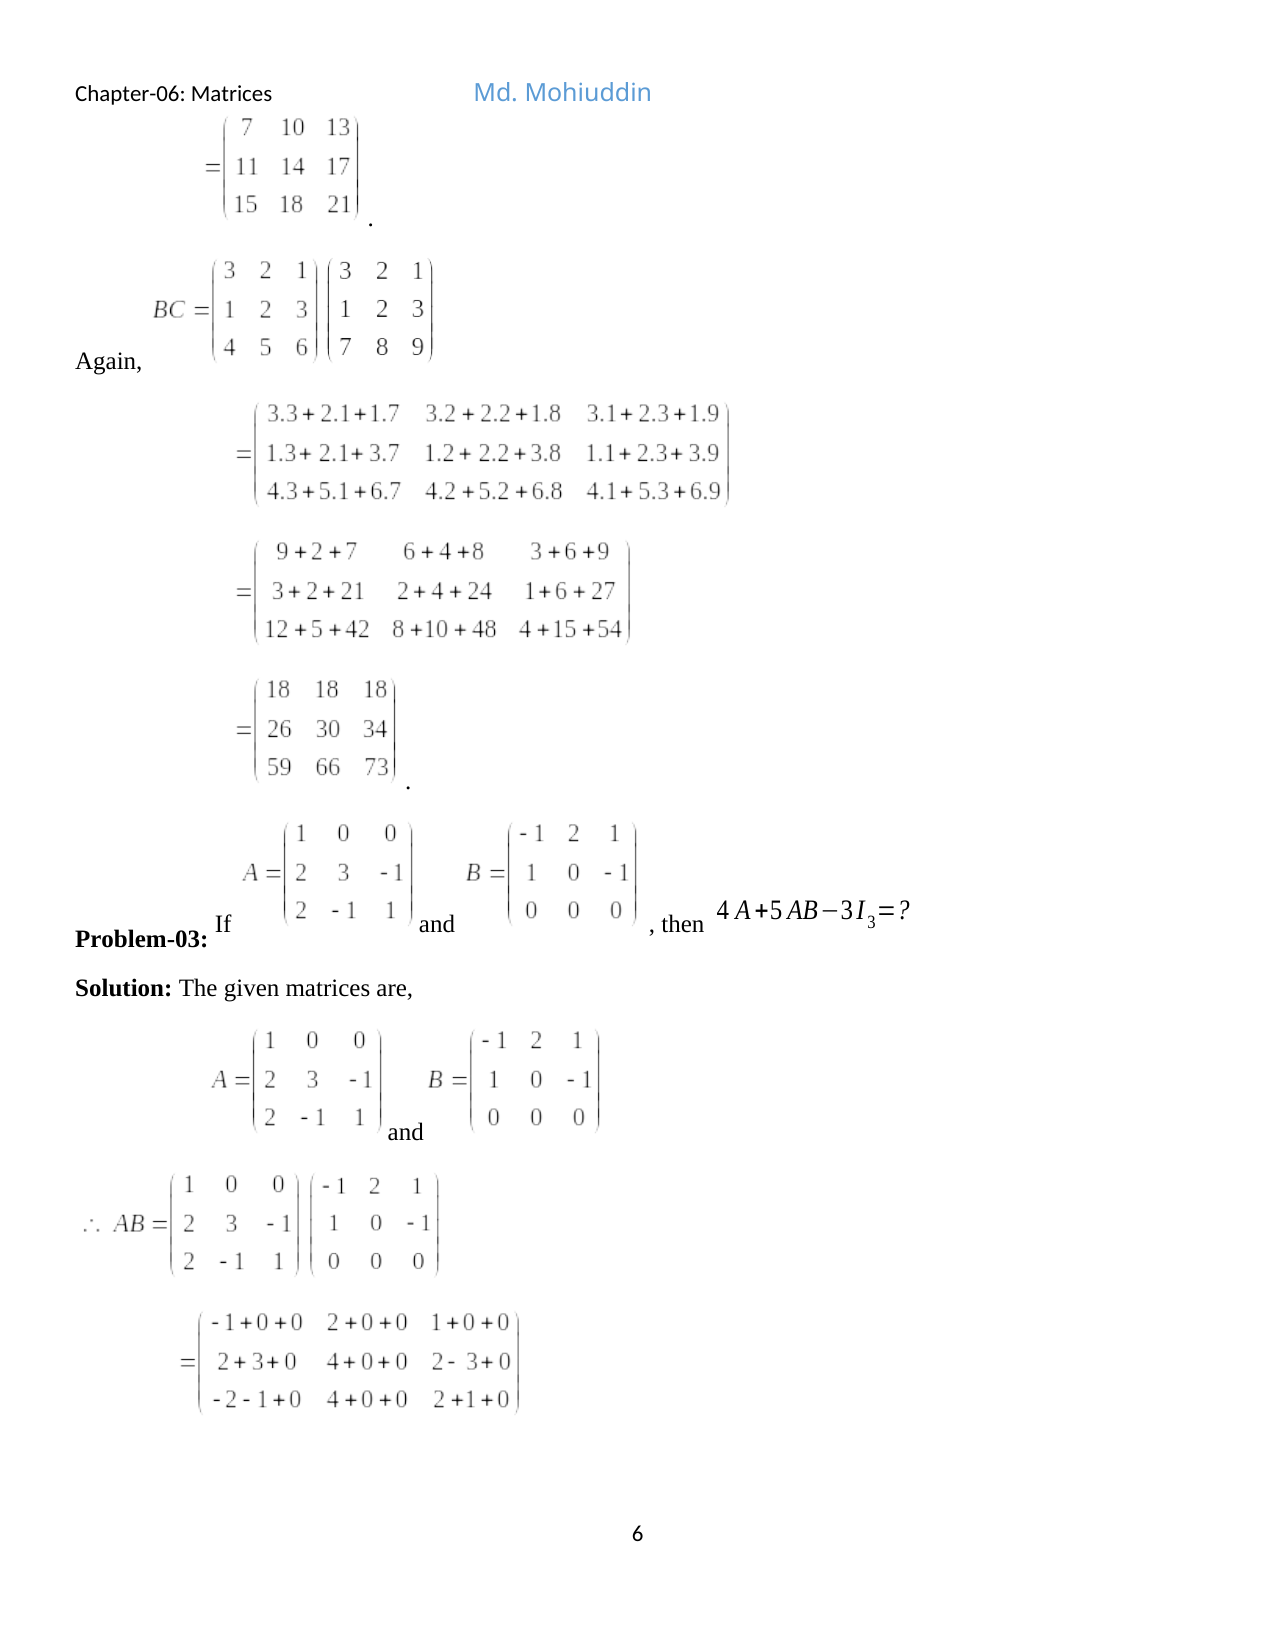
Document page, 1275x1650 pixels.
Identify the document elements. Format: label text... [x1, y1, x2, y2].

text . [75, 109, 1200, 232]
text Solution: The given matrices are, [75, 973, 1200, 1002]
text Problem-03: If and , then [75, 815, 1200, 952]
text Again, [75, 252, 1200, 375]
text and [75, 1023, 1200, 1145]
text . [75, 672, 1200, 794]
